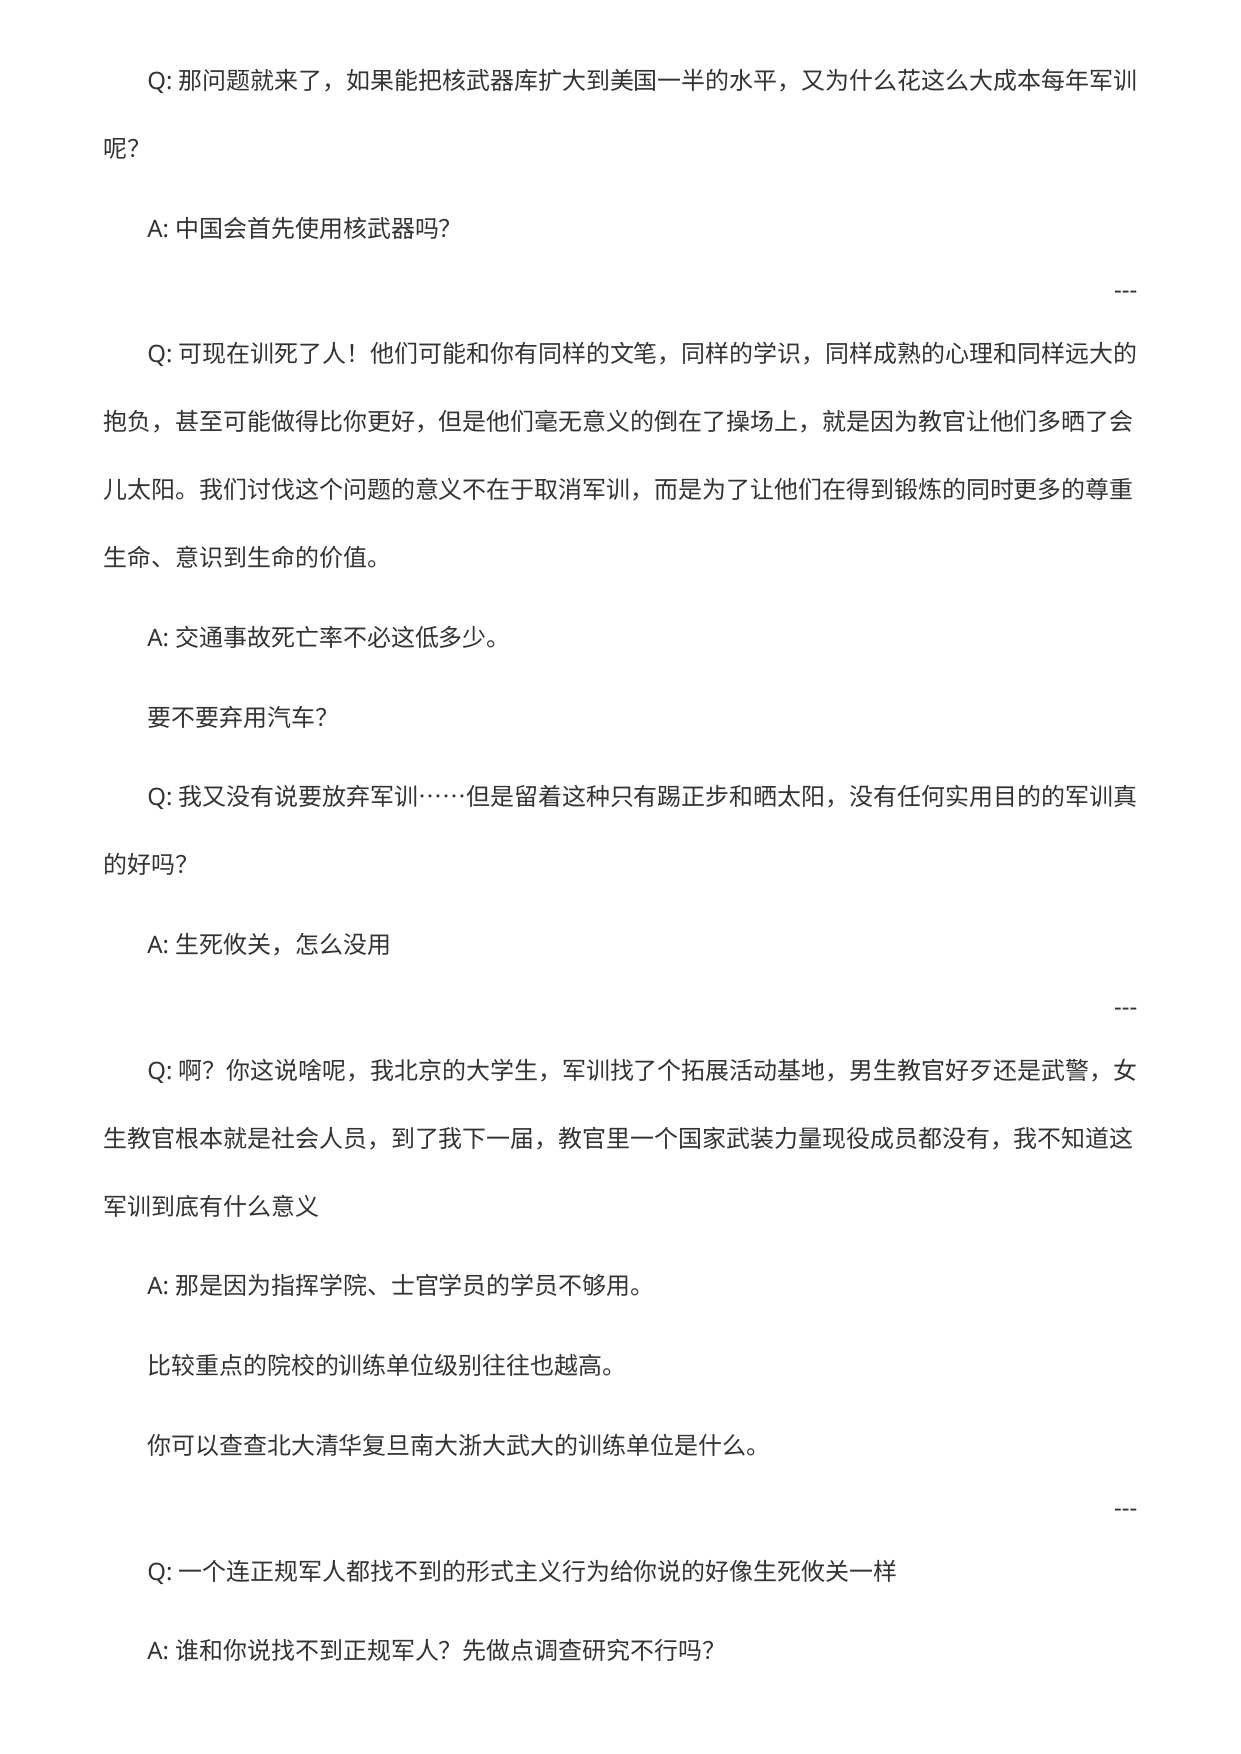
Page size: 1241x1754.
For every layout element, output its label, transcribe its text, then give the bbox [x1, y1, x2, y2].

text 要不要弃用汽车？ [103, 682, 1137, 749]
text A: 生死攸关，怎么没用 [103, 909, 1137, 977]
text --- [103, 989, 1137, 1023]
text Q: 一个连正规军人都找不到的形式主义行为给你说的好像生死攸关一样 [103, 1536, 1137, 1603]
text 比较重点的院校的训练单位级别往往也越高。 [103, 1330, 1137, 1398]
text Q: 我又没有说要放弃军训……但是留着这种只有踢正步和晒太阳，没有任何实用目的的军训真的好吗？ [103, 761, 1137, 897]
text Q: 那问题就来了，如果能把核武器库扩大到美国一半的水平，又为什么花这么大成本每年军训呢？ [103, 45, 1137, 181]
text A: 交通事故死亡率不必这低多少。 [103, 602, 1137, 670]
text A: 谁和你说找不到正规军人？先做点调查研究不行吗？ [103, 1615, 1137, 1683]
text A: 那是因为指挥学院、士官学员的学员不够用。 [103, 1250, 1137, 1318]
text A: 中国会首先使用核武器吗？ [103, 193, 1137, 261]
text --- [103, 1490, 1137, 1524]
text --- [103, 272, 1137, 306]
text Q: 可现在训死了人！他们可能和你有同样的文笔，同样的学识，同样成熟的心理和同样远大的抱负，甚至可能做得比你更好，但是他们毫无意义的倒在了操场上，就是因为教官让他们多晒了会儿太阳。我们讨伐这个问题的意义不在于取消军训，而是为了让他们在得到锻炼的同时更多的尊重生命、意识到生命的价值。 [103, 318, 1137, 590]
text Q: 啊？你这说啥呢，我北京的大学生，军训找了个拓展活动基地，男生教官好歹还是武警，女生教官根本就是社会人员，到了我下一届，教官里一个国家武装力量现役成员都没有，我不知道这军训到底有什么意义 [103, 1035, 1137, 1238]
text 你可以查查北大清华复旦南大浙大武大的训练单位是什么。 [103, 1410, 1137, 1478]
